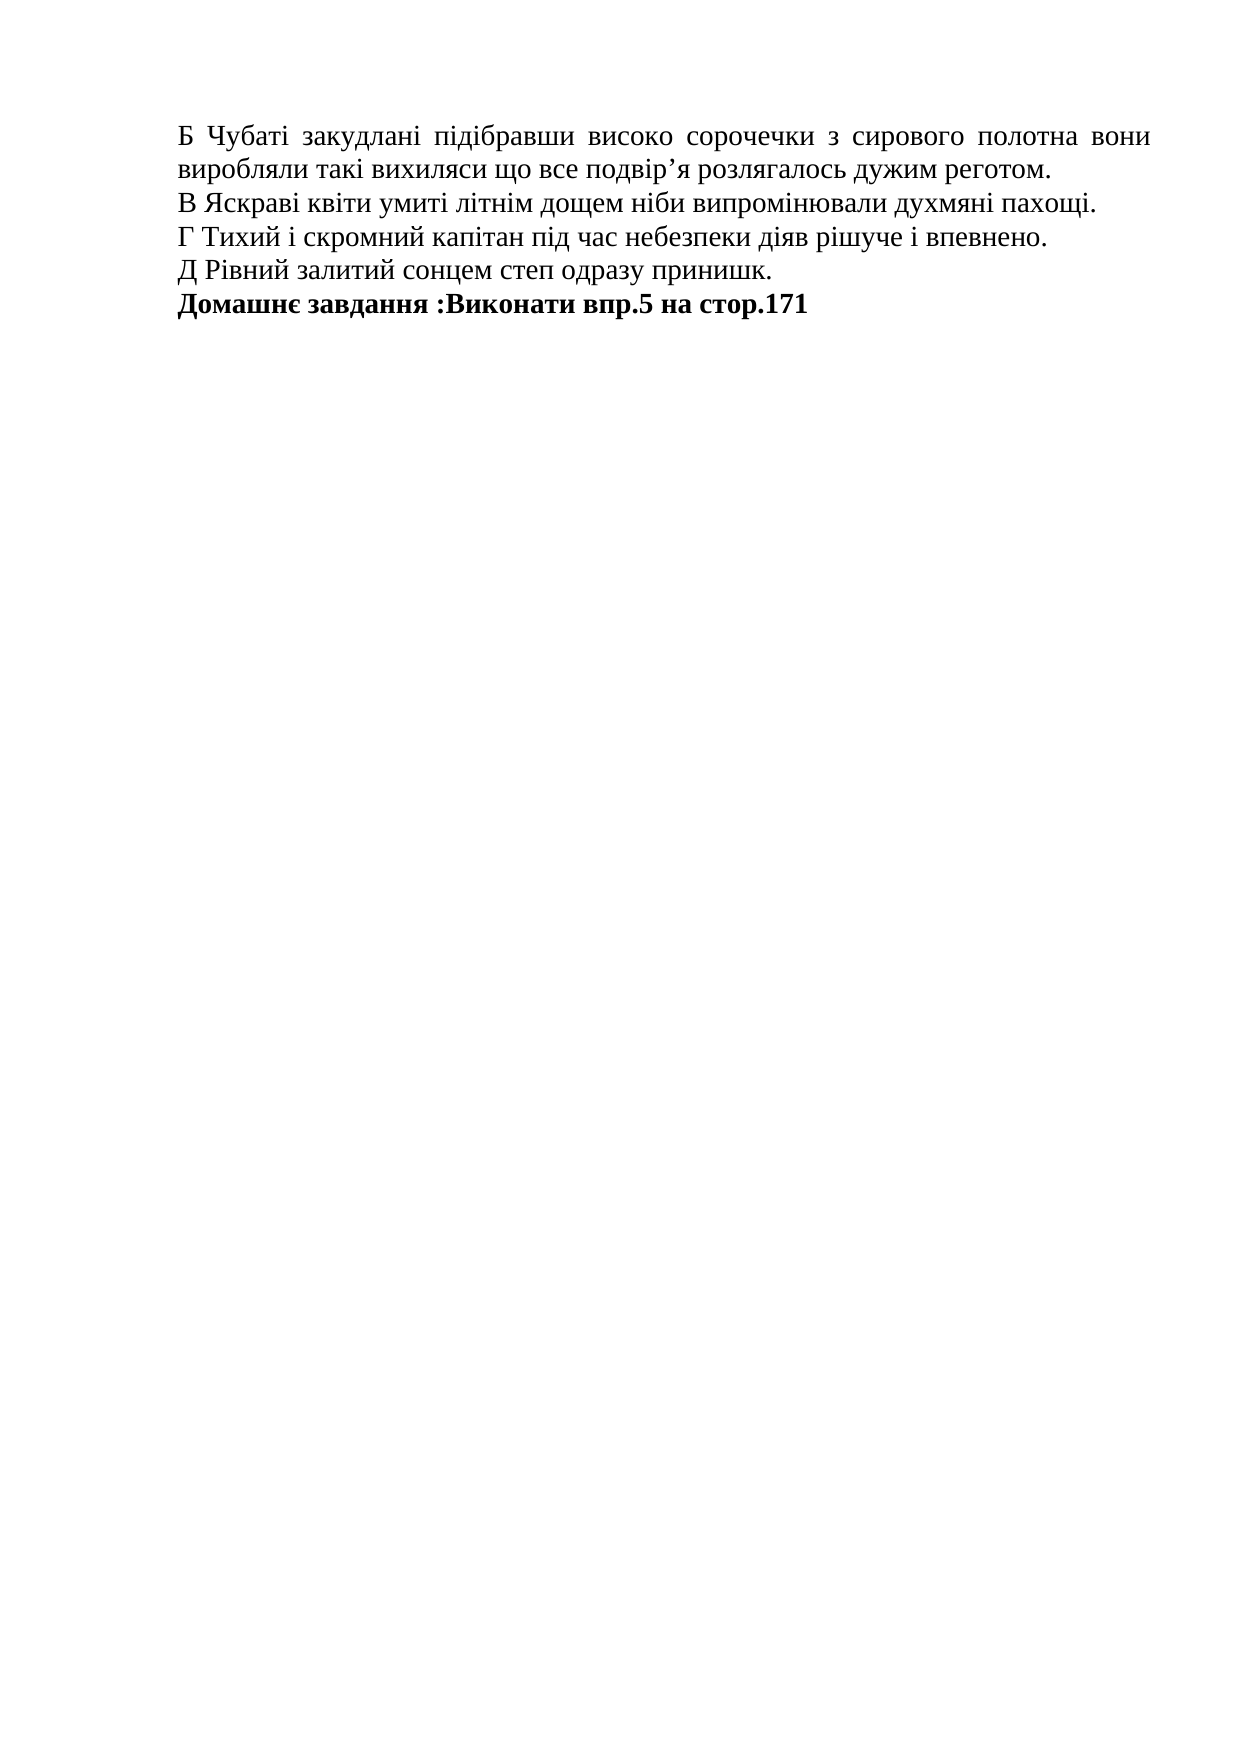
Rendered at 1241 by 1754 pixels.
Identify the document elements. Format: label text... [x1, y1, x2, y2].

list Г Тихий і скромний капітан під час небезпеки діяв рішуче і впевнено. [177, 219, 1152, 252]
text Домашнє завдання :Виконати впр.5 на стор.171 [177, 286, 1152, 319]
list Б Чубаті закудлані підібравши високо сорочечки з сирового полотна вони виробляли такі вихиляси що все подвір’я розлягалось дужим реготом. [177, 118, 1152, 185]
list Д Рівний залитий сонцем степ одразу принишк. [177, 252, 1152, 286]
list В Яскраві квіти умиті літнім дощем ніби випромінювали духмяні пахощі. [177, 185, 1152, 219]
